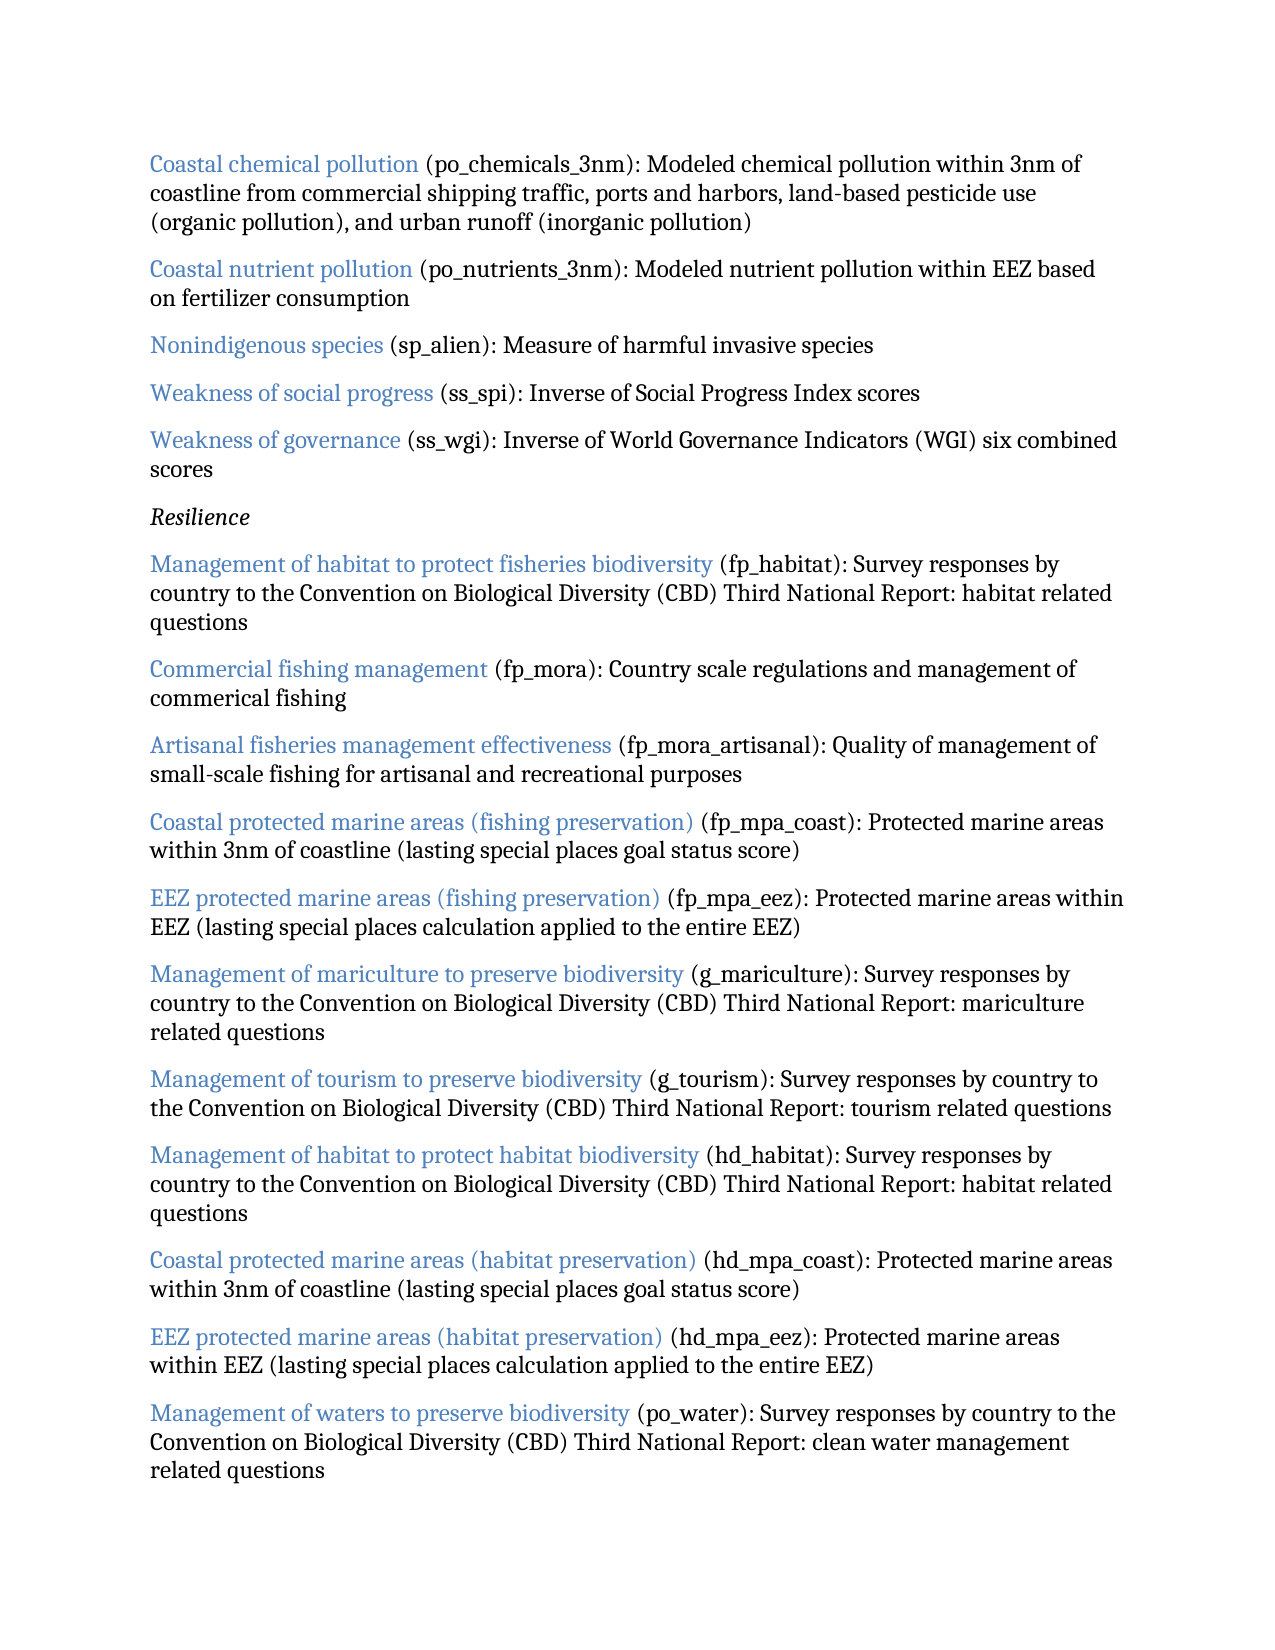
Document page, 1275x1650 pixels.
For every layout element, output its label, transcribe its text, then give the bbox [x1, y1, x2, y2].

text Management of habitat to protect habitat biodiversity (hd_habitat): Survey responses by country to the Convention on Biological Diversity (CBD) Third National Report: habitat related questions [150, 1141, 1125, 1227]
text EEZ protected marine areas (fishing preservation) (fp_mpa_eez): Protected marine areas within EEZ (lasting special places calculation applied to the entire EEZ) [150, 884, 1125, 941]
text Resilience [150, 502, 1125, 531]
text Weakness of governance (ss_wgi): Inverse of World Governance Indicators (WGI) six combined scores [150, 426, 1125, 484]
text Weakness of social progress (ss_spi): Inverse of Social Progress Index scores [150, 379, 1125, 407]
text Coastal chemical pollution (po_chemicals_3nm): Modeled chemical pollution within 3nm of coastline from commercial shipping traffic, ports and harbors, land-based pesticide use (organic pollution), and urban runoff (inorganic pollution) [150, 150, 1125, 236]
text Management of tourism to preserve biodiversity (g_tourism): Survey responses by country to the Convention on Biological Diversity (CBD) Third National Report: tourism related questions [150, 1065, 1125, 1122]
text Coastal protected marine areas (fishing preservation) (fp_mpa_coast): Protected marine areas within 3nm of coastline (lasting special places goal status score) [150, 807, 1125, 865]
text EEZ protected marine areas (habitat preservation) (hd_mpa_eez): Protected marine areas within EEZ (lasting special places calculation applied to the entire EEZ) [150, 1322, 1125, 1380]
text Nonindigenous species (sp_alien): Measure of harmful invasive species [150, 331, 1125, 360]
text Artisanal fisheries management effectiveness (fp_mora_artisanal): Quality of management of small-scale fishing for artisanal and recreational purposes [150, 731, 1125, 789]
text Coastal nutrient pollution (po_nutrients_3nm): Modeled nutrient pollution within EEZ based on fertilizer consumption [150, 255, 1125, 312]
text Management of mariculture to preserve biodiversity (g_mariculture): Survey responses by country to the Convention on Biological Diversity (CBD) Third National Report: mariculture related questions [150, 960, 1125, 1046]
text Commercial fishing management (fp_mora): Country scale regulations and management of commerical fishing [150, 655, 1125, 712]
text Coastal protected marine areas (habitat preservation) (hd_mpa_coast): Protected marine areas within 3nm of coastline (lasting special places goal status score) [150, 1246, 1125, 1304]
text Management of waters to preserve biodiversity (po_water): Survey responses by country to the Convention on Biological Diversity (CBD) Third National Report: clean water management related questions [150, 1399, 1125, 1485]
text Management of habitat to protect fisheries biodiversity (fp_habitat): Survey responses by country to the Convention on Biological Diversity (CBD) Third National Report: habitat related questions [150, 550, 1125, 636]
